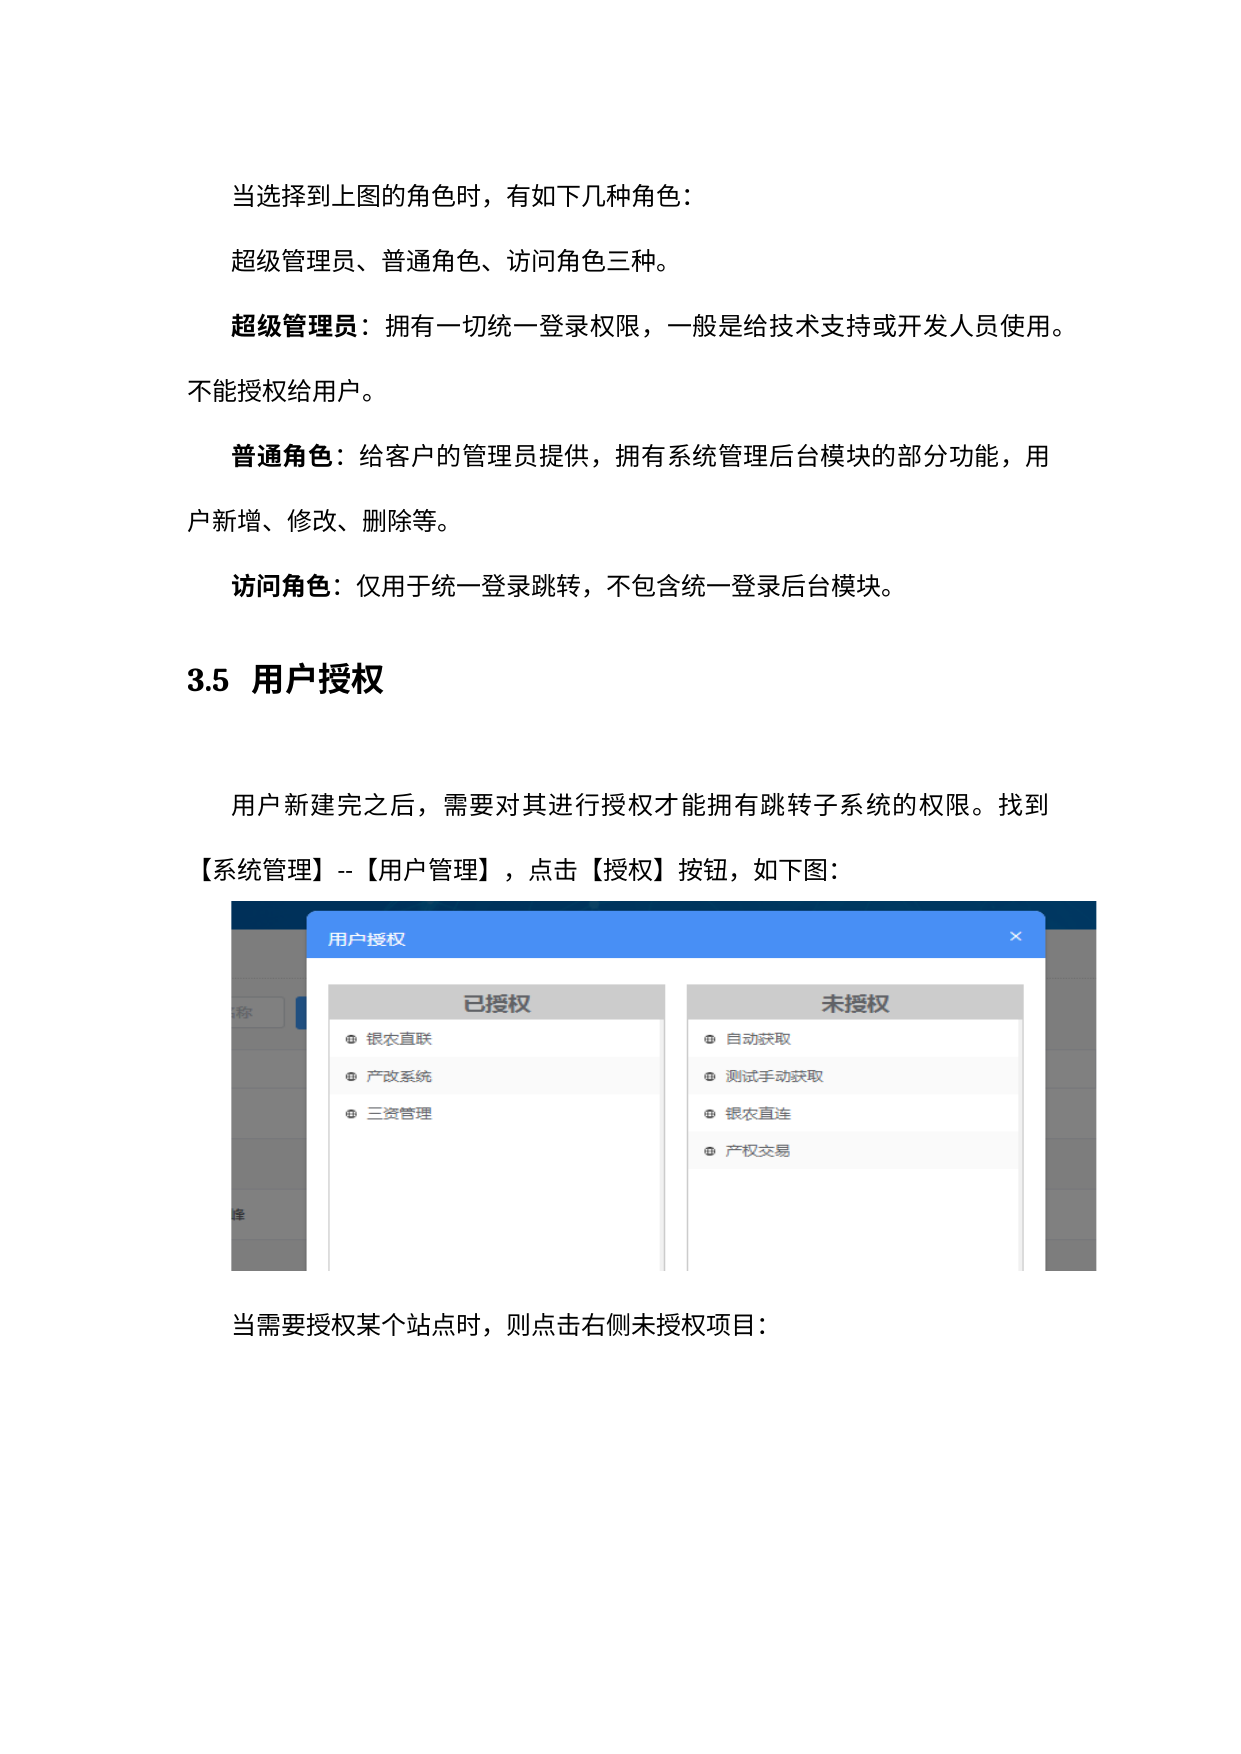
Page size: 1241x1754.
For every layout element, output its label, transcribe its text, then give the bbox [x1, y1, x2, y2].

picture [231, 901, 1097, 1271]
subtitle 用户授权 [187, 644, 1053, 709]
text 用户新建完之后，需要对其进行授权才能拥有跳转子系统的权限。找到【系统管理】--【用户管理】，点击【授权】按钮，如下图： [187, 771, 1053, 901]
text 访问角色：仅用于统一登录跳转，不包含统一登录后台模块。 [187, 552, 1053, 617]
text 当选择到上图的角色时，有如下几种角色： [187, 162, 1053, 227]
text 当需要授权某个站点时，则点击右侧未授权项目： [187, 1291, 1053, 1356]
text 超级管理员：拥有一切统一登录权限，一般是给技术支持或开发人员使用。不能授权给用户。 [187, 292, 1053, 422]
text 普通角色：给客户的管理员提供，拥有系统管理后台模块的部分功能，用户新增、修改、删除等。 [187, 422, 1053, 552]
text 超级管理员、普通角色、访问角色三种。 [187, 227, 1053, 292]
